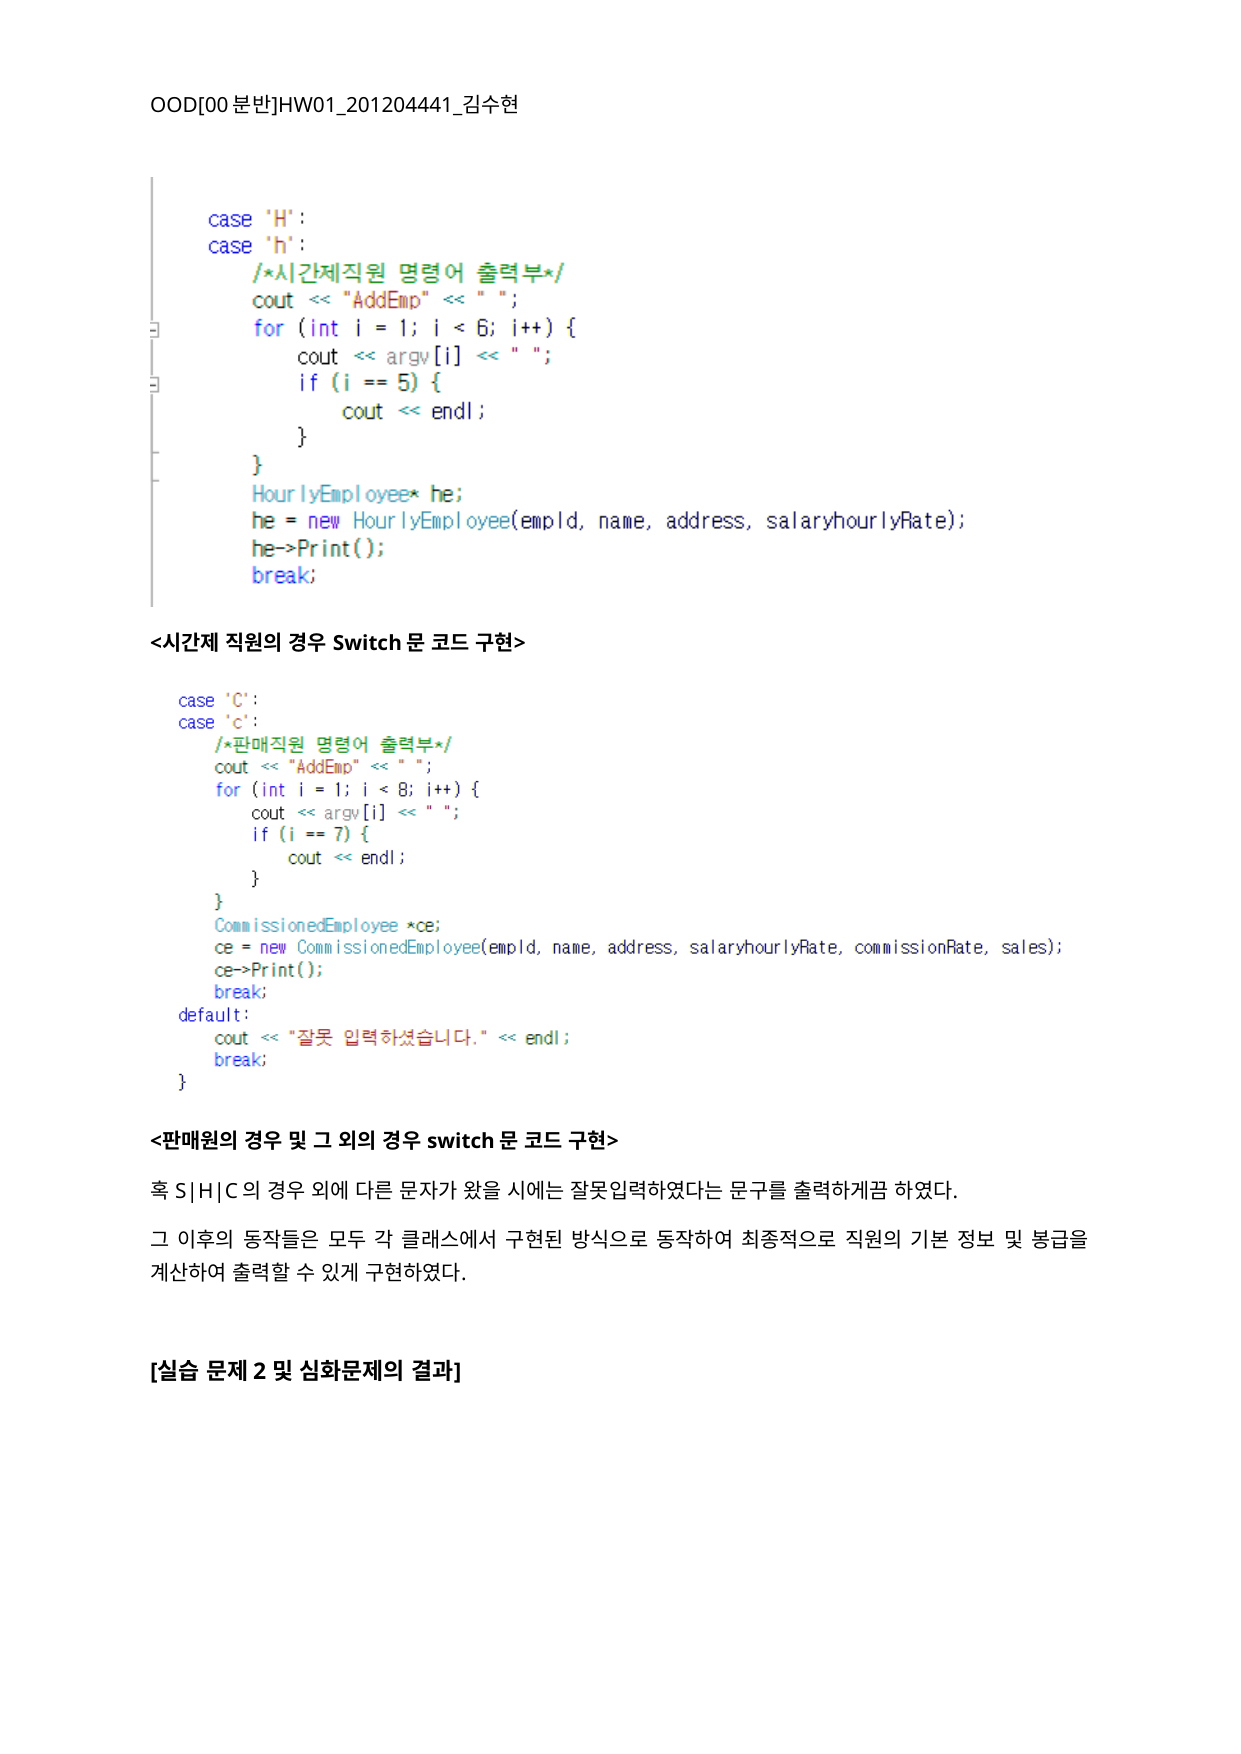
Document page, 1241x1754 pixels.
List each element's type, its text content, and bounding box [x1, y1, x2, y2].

picture [150, 177, 1035, 607]
text <시간제 직원의 경우 Switch문 코드 구현> [150, 626, 1090, 656]
text <판매원의 경우 및 그 외의 경우 switch문 코드 구현> [150, 1124, 1090, 1155]
text 혹 S|H|C의 경우 외에 다른 문자가 왔을 시에는 잘못입력하였다는 문구를 출력하게끔 하였다. [150, 1174, 1090, 1204]
picture [150, 675, 1091, 1106]
text 그 이후의 동작들은 모두 각 클래스에서 구현된 방식으로 동작하여 최종적으로 직원의 기본 정보 및 봉급을 계산하여 출력할 수 있게 구현하였다. [150, 1223, 1090, 1286]
text [실습 문제2 및 심화문제의 결과] [150, 1352, 1090, 1386]
